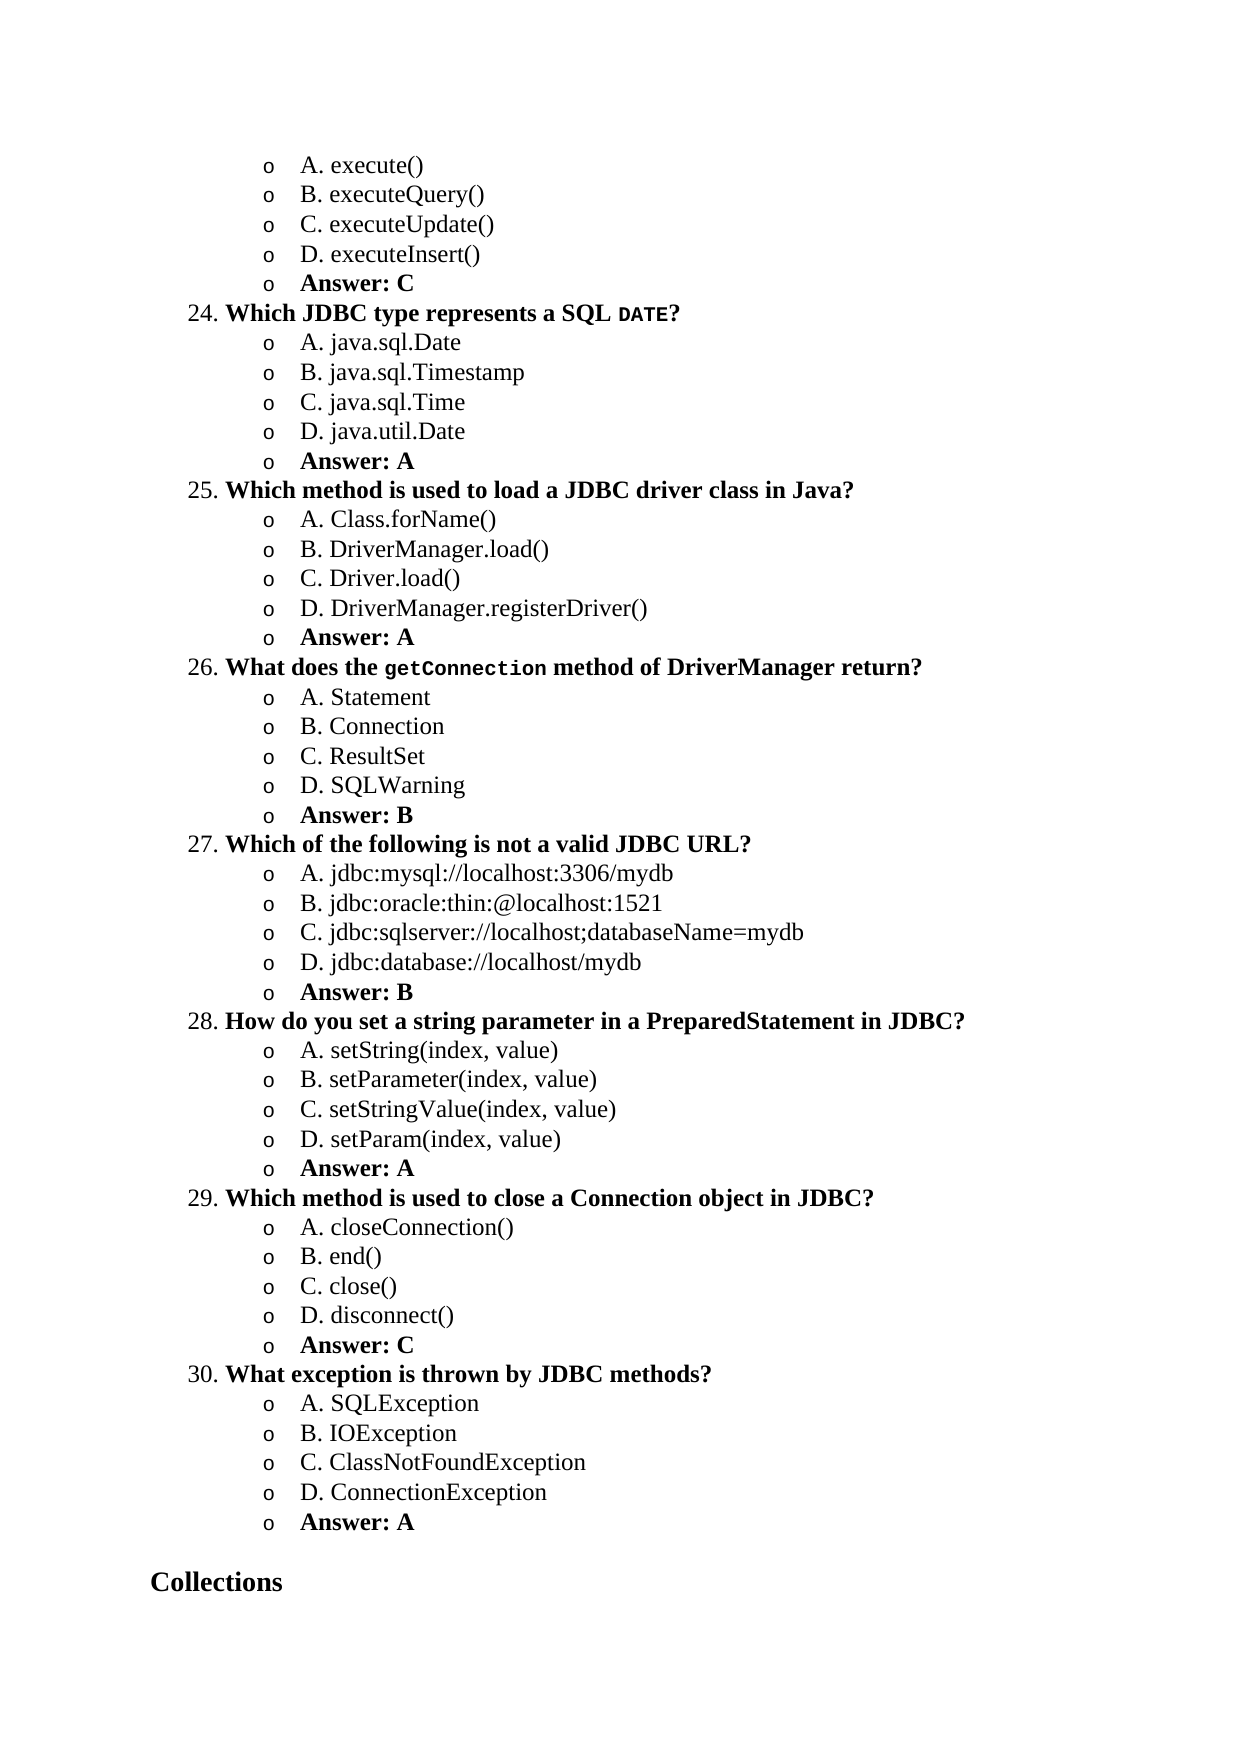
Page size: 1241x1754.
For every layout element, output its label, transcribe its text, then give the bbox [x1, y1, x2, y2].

list A. setString(index, value) [262, 1035, 1090, 1064]
list C. setStringValue(index, value) [262, 1094, 1090, 1124]
list A. Statement [262, 682, 1090, 711]
list A. execute() [262, 150, 1090, 179]
list Answer: C [262, 268, 1090, 298]
list C. Driver.load() [262, 563, 1090, 593]
list C. executeUpdate() [262, 209, 1090, 239]
list C. ResultSet [262, 741, 1090, 770]
list Answer: A [262, 446, 1090, 475]
list B. setParameter(index, value) [262, 1064, 1090, 1094]
list B. IOException [262, 1418, 1090, 1447]
list Which JDBC type represents a SQL DATE? [187, 298, 1090, 327]
list A. jdbc:mysql://localhost:3306/mydb [262, 858, 1090, 888]
list C. java.sql.Time [262, 387, 1090, 416]
list D. setParam(index, value) [262, 1124, 1090, 1153]
list B. end() [262, 1241, 1090, 1271]
list Answer: A [262, 622, 1090, 652]
list Answer: B [262, 800, 1090, 829]
list Answer: B [262, 977, 1090, 1006]
list B. jdbc:oracle:thin:@localhost:1521 [262, 888, 1090, 917]
list D. executeInsert() [262, 239, 1090, 268]
text Collections [150, 1565, 1090, 1598]
list A. Class.forName() [262, 504, 1090, 534]
list Answer: A [262, 1153, 1090, 1183]
list B. Connection [262, 711, 1090, 741]
list How do you set a string parameter in a PreparedStatement in JDBC? [187, 1006, 1090, 1035]
list B. executeQuery() [262, 179, 1090, 209]
list D. DriverManager.registerDriver() [262, 593, 1090, 622]
list C. close() [262, 1271, 1090, 1300]
list B. DriverManager.load() [262, 534, 1090, 563]
list A. closeConnection() [262, 1212, 1090, 1241]
list D. java.util.Date [262, 416, 1090, 446]
list Answer: C [262, 1330, 1090, 1359]
list Which of the following is not a valid JDBC URL? [187, 829, 1090, 858]
list D. SQLWarning [262, 770, 1090, 800]
list B. java.sql.Timestamp [262, 357, 1090, 387]
list Which method is used to load a JDBC driver class in Java? [187, 475, 1090, 504]
list D. disconnect() [262, 1300, 1090, 1330]
list C. ClassNotFoundException [262, 1447, 1090, 1477]
list C. jdbc:sqlserver://localhost;databaseName=mydb [262, 917, 1090, 947]
list A. SQLException [262, 1388, 1090, 1418]
list A. java.sql.Date [262, 327, 1090, 357]
list What does the getConnection method of DriverManager return? [187, 652, 1090, 682]
list Answer: A [262, 1507, 1090, 1536]
list Which method is used to close a Connection object in JDBC? [187, 1183, 1090, 1212]
list D. ConnectionException [262, 1477, 1090, 1507]
list D. jdbc:database://localhost/mydb [262, 947, 1090, 977]
list What exception is thrown by JDBC methods? [187, 1359, 1090, 1388]
